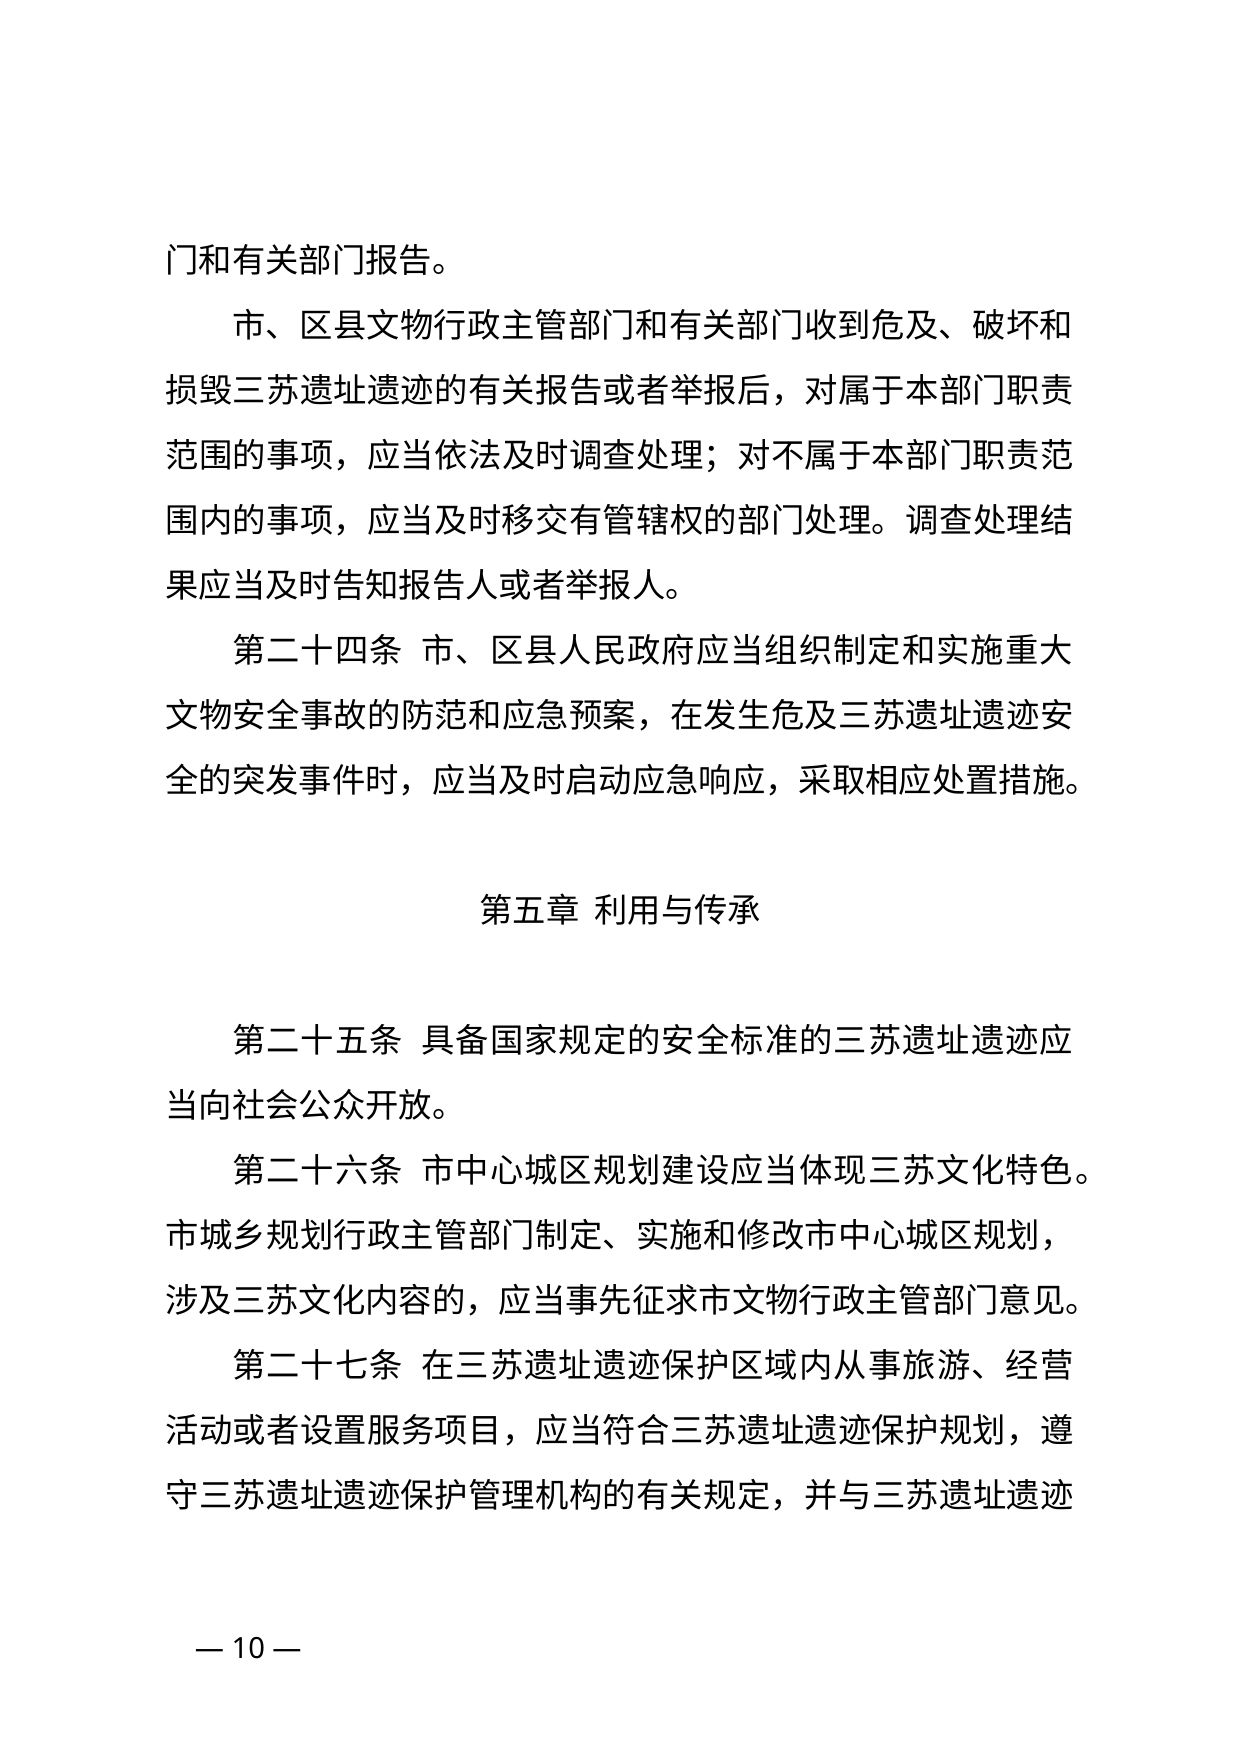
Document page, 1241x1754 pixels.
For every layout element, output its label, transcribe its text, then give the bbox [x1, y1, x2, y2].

text 第五章 利用与传承 [165, 876, 1075, 941]
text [165, 1331, 1075, 1526]
text 第二十四条 市、区县人民政府应当组织制定和实施重大文物安全事故的防范和应急预案，在发生危及三苏遗址遗迹安全的突发事件时，应当及时启动应急响应，采取相应处置措施。 [165, 616, 1075, 811]
text 第二十五条 具备国家规定的安全标准的三苏遗址遗迹应当向社会公众开放。 [165, 1006, 1075, 1136]
text 第二十六条 市中心城区规划建设应当体现三苏文化特色。市城乡规划行政主管部门制定、实施和修改市中心城区规划，涉及三苏文化内容的，应当事先征求市文物行政主管部门意见。 [165, 1136, 1075, 1331]
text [165, 226, 1075, 291]
text 市、区县文物行政主管部门和有关部门收到危及、破坏和损毁三苏遗址遗迹的有关报告或者举报后，对属于本部门职责范围的事项，应当依法及时调查处理；对不属于本部门职责范围内的事项，应当及时移交有管辖权的部门处理。调查处理结果应当及时告知报告人或者举报人。 [165, 291, 1075, 616]
